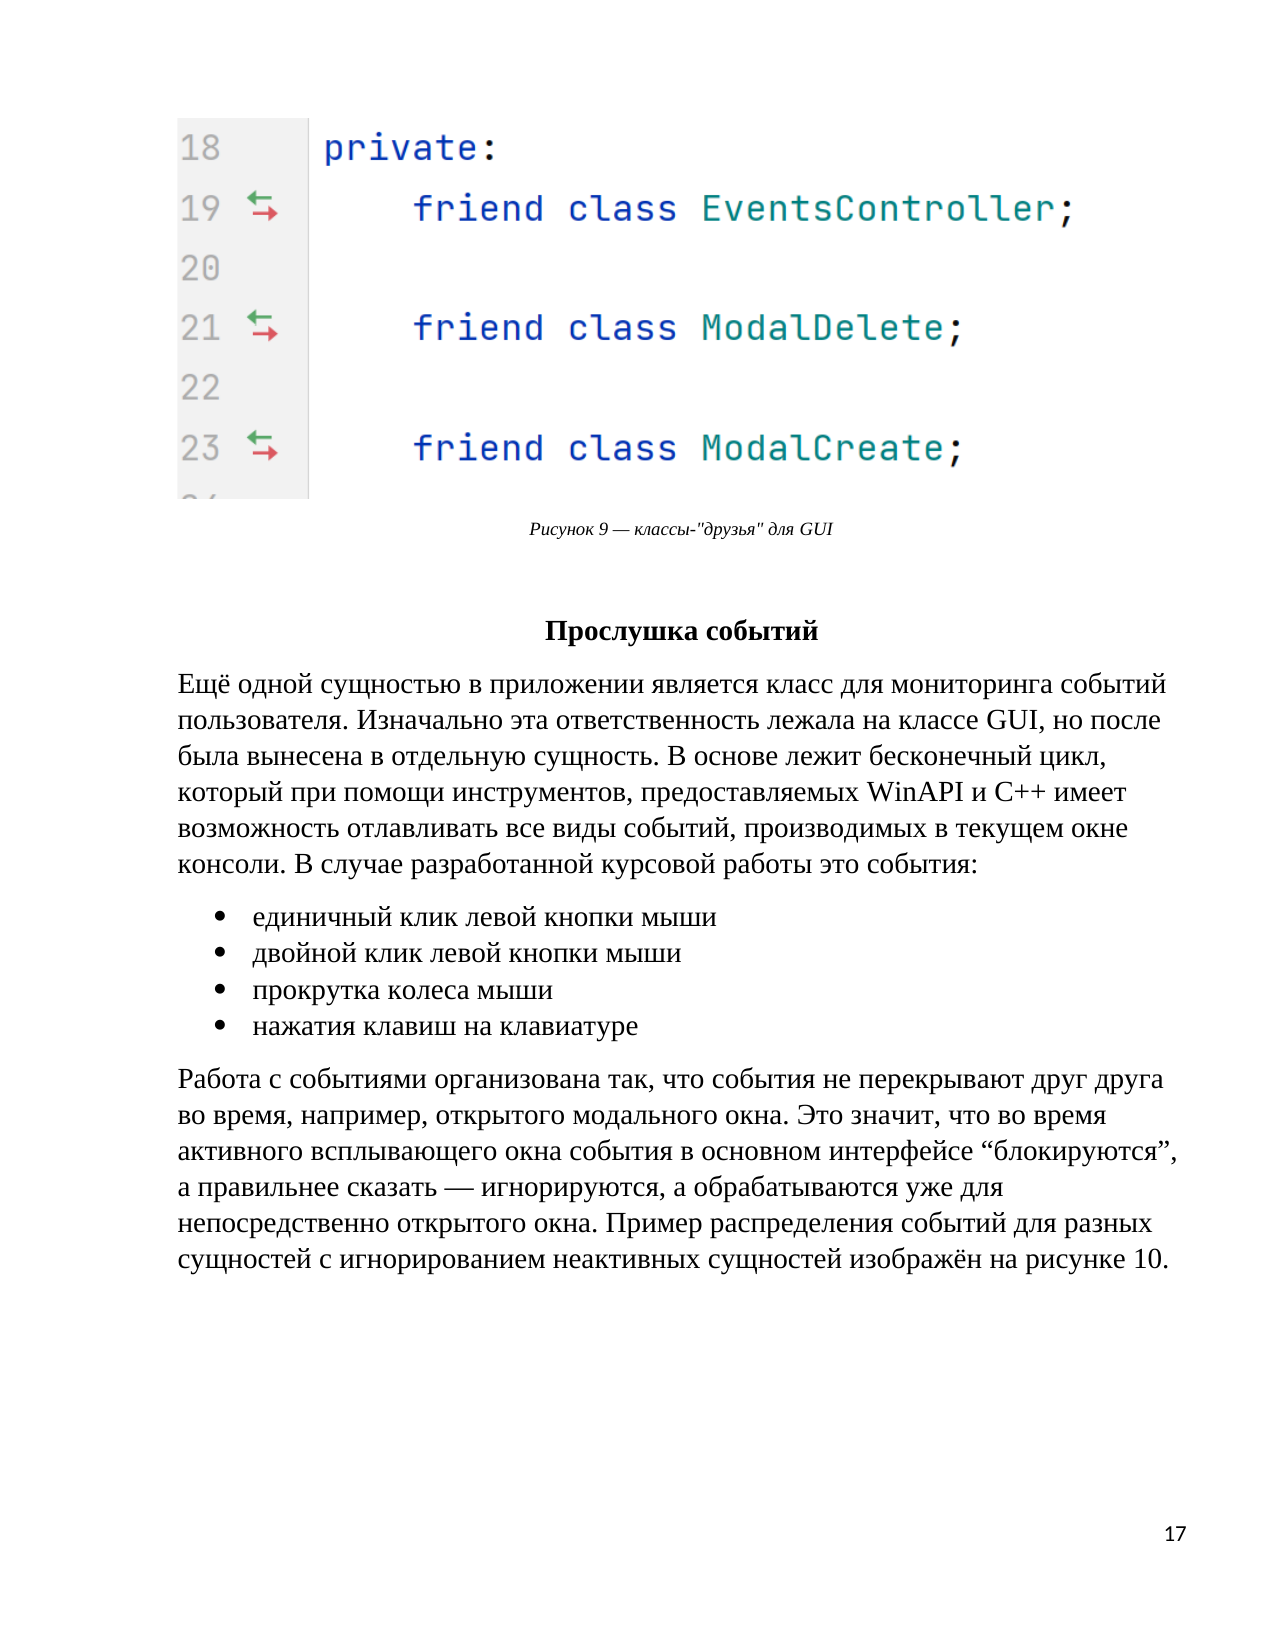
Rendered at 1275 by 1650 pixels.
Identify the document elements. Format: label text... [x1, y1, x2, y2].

list двойной клик левой кнопки мыши [215, 936, 1186, 969]
text Ещё одной сущностью в приложении является класс для мониторинга событий пользователя. Изначально эта ответственность лежала на классе GUI, но после была вынесена в отдельную сущность. В основе лежит бесконечный цикл, который при помощи инструментов, предоставляемых WinAPI и C++ имеет возможность отлавливать все виды событий, производимых в текущем окне консоли. В случае разработанной курсовой работы это события: [177, 666, 1186, 880]
text Прослушка событий [177, 613, 1186, 646]
list единичный клик левой кнопки мыши [215, 899, 1186, 933]
text Рисунок 9 — классы-"друзья" для GUI [177, 518, 1186, 539]
list прокрутка колеса мыши [215, 972, 1186, 1005]
picture [177, 118, 1187, 499]
list нажатия клавиш на клавиатуре [215, 1008, 1186, 1042]
text Работа с событиями организована так, что события не перекрывают друг друга во время, например, открытого модального окна. Это значит, что во время активного всплывающего окна события в основном интерфейсе “блокируются”, а правильнее сказать — игнорируются, а обрабатываются уже для непосредственно открытого окна. Пример распределения событий для разных сущностей с игнорированием неактивных сущностей изображён на рисунке 10. [177, 1061, 1186, 1275]
